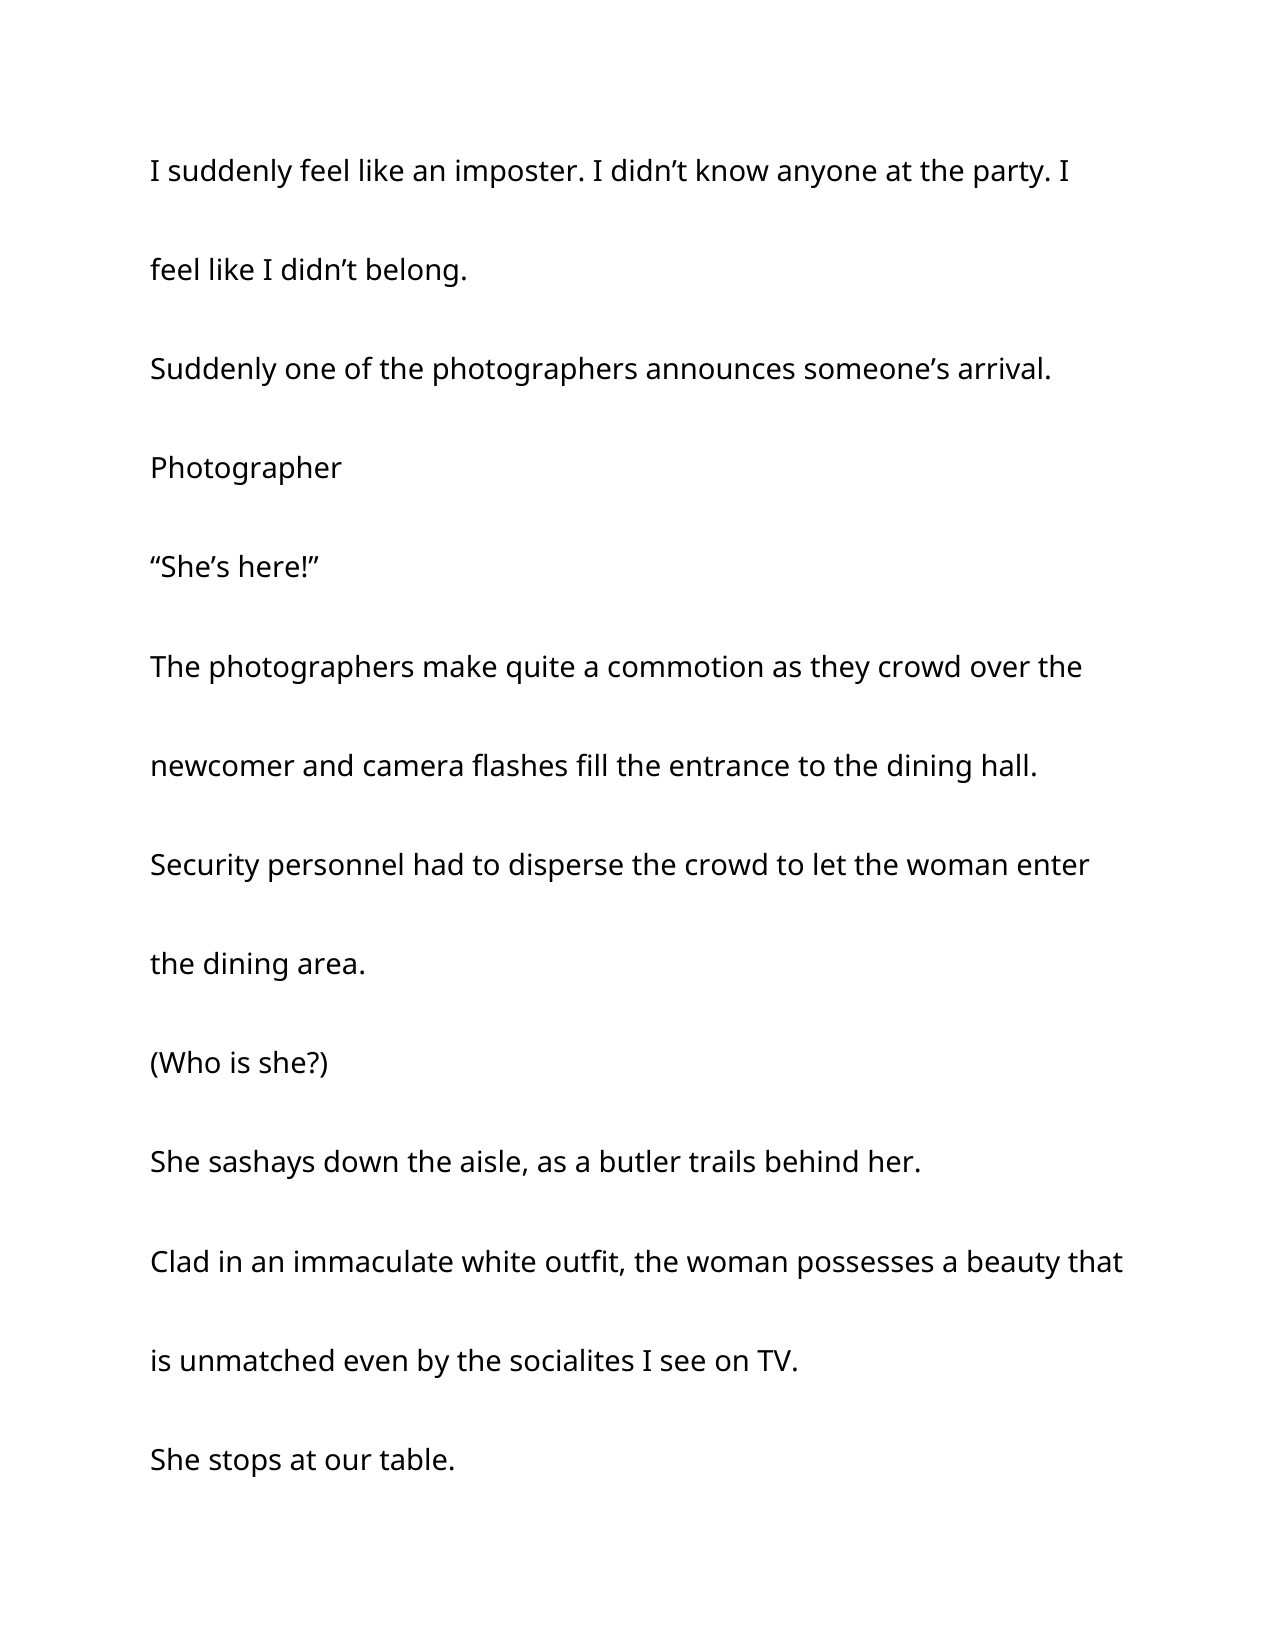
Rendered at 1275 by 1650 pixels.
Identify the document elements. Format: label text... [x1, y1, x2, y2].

text “She’s here!” [150, 547, 1125, 586]
text I suddenly feel like an imposter. I didn’t know anyone at the party. I feel like I didn’t belong. [150, 150, 1125, 289]
text The photographers make quite a commotion as they crowd over the newcomer and camera flashes fill the entrance to the dining hall. [150, 646, 1125, 785]
text She sashays down the aisle, as a butler trails behind her. [150, 1142, 1125, 1181]
text (Who is she?) [150, 1042, 1125, 1082]
text Suddenly one of the photographers announces someone’s arrival. [150, 348, 1125, 388]
text She stops at our table. [150, 1439, 1125, 1479]
text Security personnel had to disperse the crowd to let the woman enter the dining area. [150, 844, 1125, 983]
text Photographer [150, 447, 1125, 487]
text Clad in an immaculate white outfit, the woman possesses a beauty that is unmatched even by the socialites I see on TV. [150, 1241, 1125, 1380]
